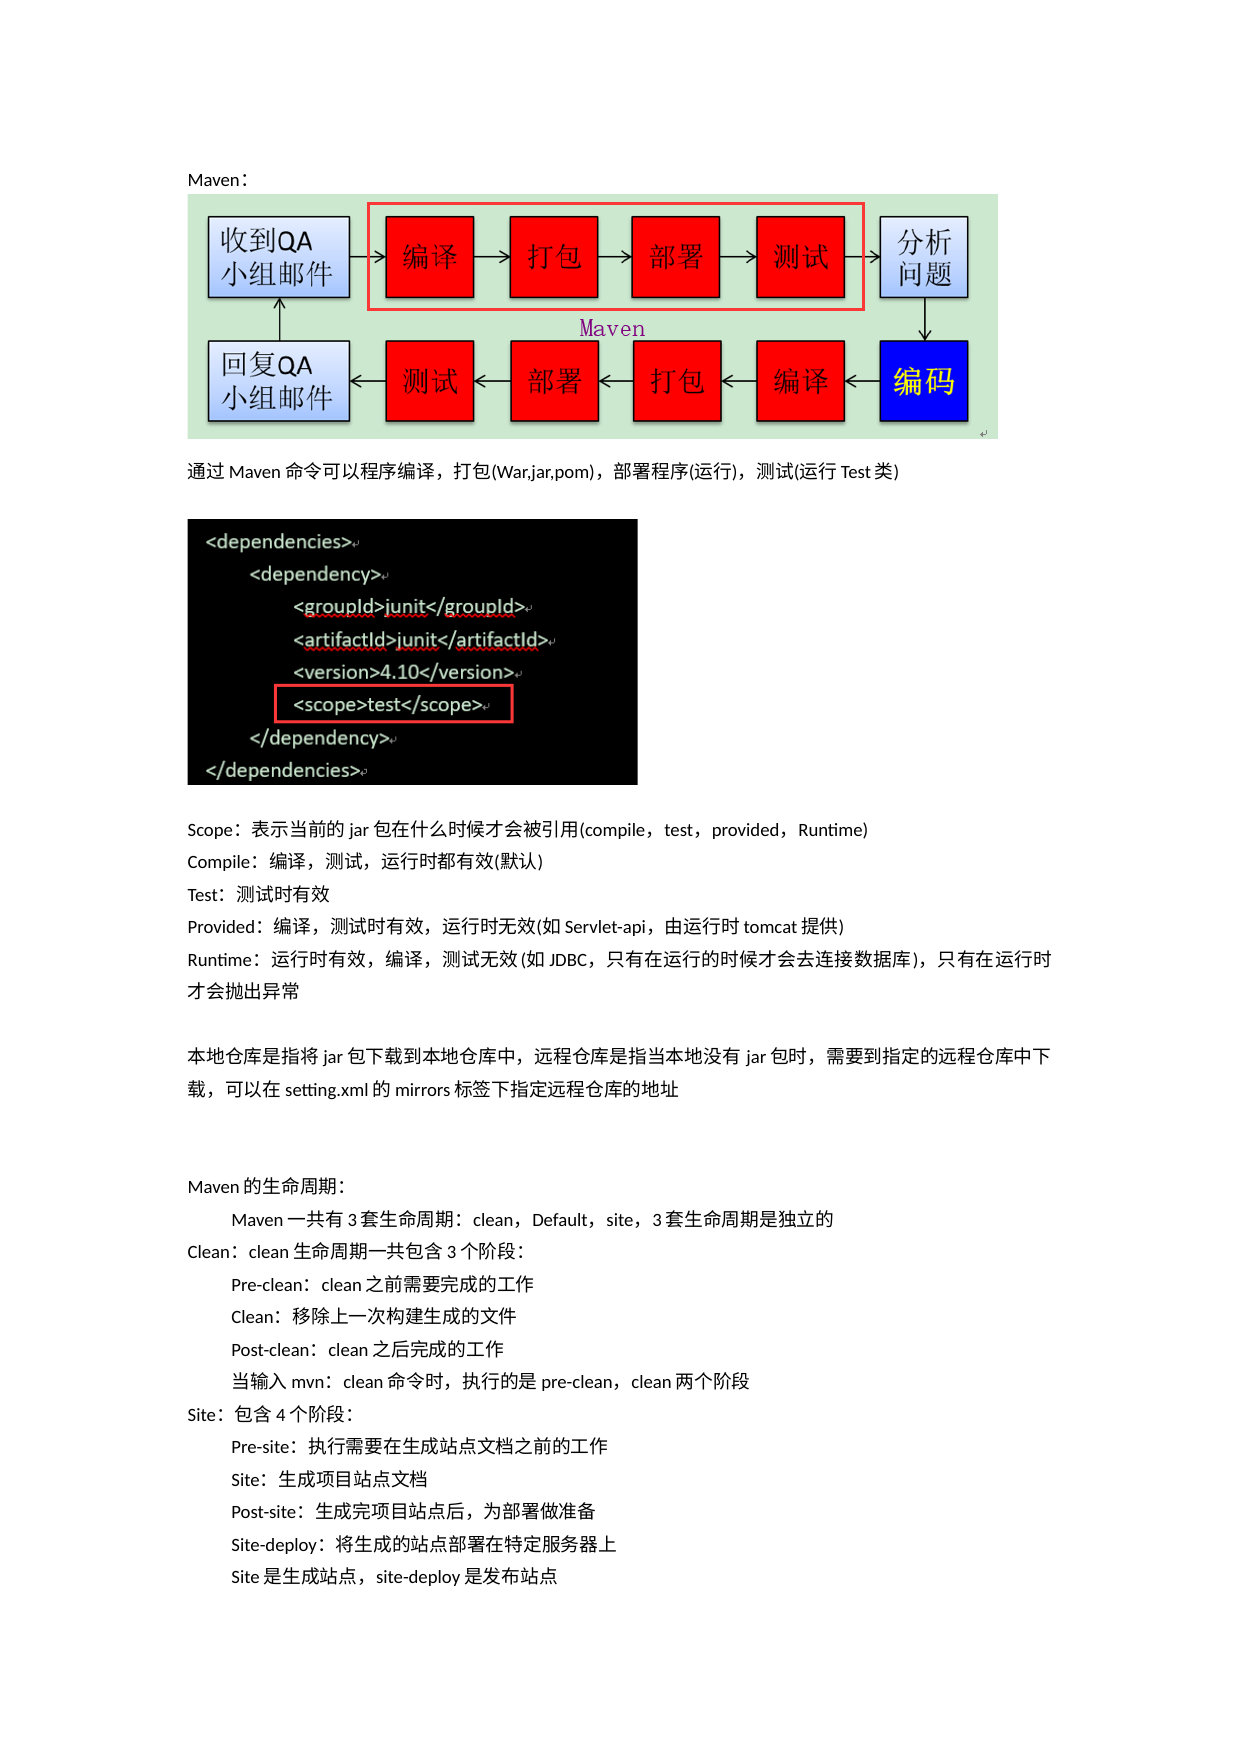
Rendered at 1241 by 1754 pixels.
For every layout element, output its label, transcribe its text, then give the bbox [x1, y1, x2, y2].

text Post-site：生成完项目站点后，为部署做准备 [187, 1494, 1053, 1527]
text Maven： [187, 162, 1053, 194]
text Clean：移除上一次构建生成的文件 [187, 1299, 1053, 1332]
text Site：生成项目站点文档 [187, 1462, 1053, 1494]
text Runtime：运行时有效，编译，测试无效(如JDBC，只有在运行的时候才会去连接数据库)，只有在运行时才会抛出异常 [187, 942, 1053, 1007]
picture [187, 194, 998, 439]
text Pre-clean：clean之前需要完成的工作 [187, 1267, 1053, 1299]
text Site-deploy：将生成的站点部署在特定服务器上 [187, 1527, 1053, 1559]
text 当输入mvn：clean命令时，执行的是pre-clean，clean两个阶段 [187, 1364, 1053, 1397]
text Site是生成站点，site-deploy是发布站点 [187, 1559, 1053, 1592]
text Site：包含4个阶段： [187, 1397, 1053, 1429]
text 本地仓库是指将jar包下载到本地仓库中，远程仓库是指当本地没有jar包时，需要到指定的远程仓库中下载，可以在setting.xml的mirrors标签下指定远程仓库的地址 [187, 1039, 1053, 1104]
text Compile：编译，测试，运行时都有效(默认) [187, 844, 1053, 877]
text Scope：表示当前的jar包在什么时候才会被引用(compile，test，provided，Runtime) [187, 812, 1053, 844]
text Maven的生命周期： [187, 1169, 1053, 1202]
picture [187, 519, 638, 785]
text Clean：clean生命周期一共包含3个阶段： [187, 1234, 1053, 1267]
text Test：测试时有效 [187, 877, 1053, 909]
text Maven一共有3套生命周期：clean，Default，site，3套生命周期是独立的 [187, 1202, 1053, 1234]
text Provided：编译，测试时有效，运行时无效(如Servlet-api，由运行时tomcat提供) [187, 909, 1053, 942]
text Post-clean：clean之后完成的工作 [187, 1332, 1053, 1364]
text 通过Maven命令可以程序编译，打包(War,jar,pom)，部署程序(运行)，测试(运行Test类) [187, 454, 1053, 487]
text Pre-site：执行需要在生成站点文档之前的工作 [187, 1429, 1053, 1462]
